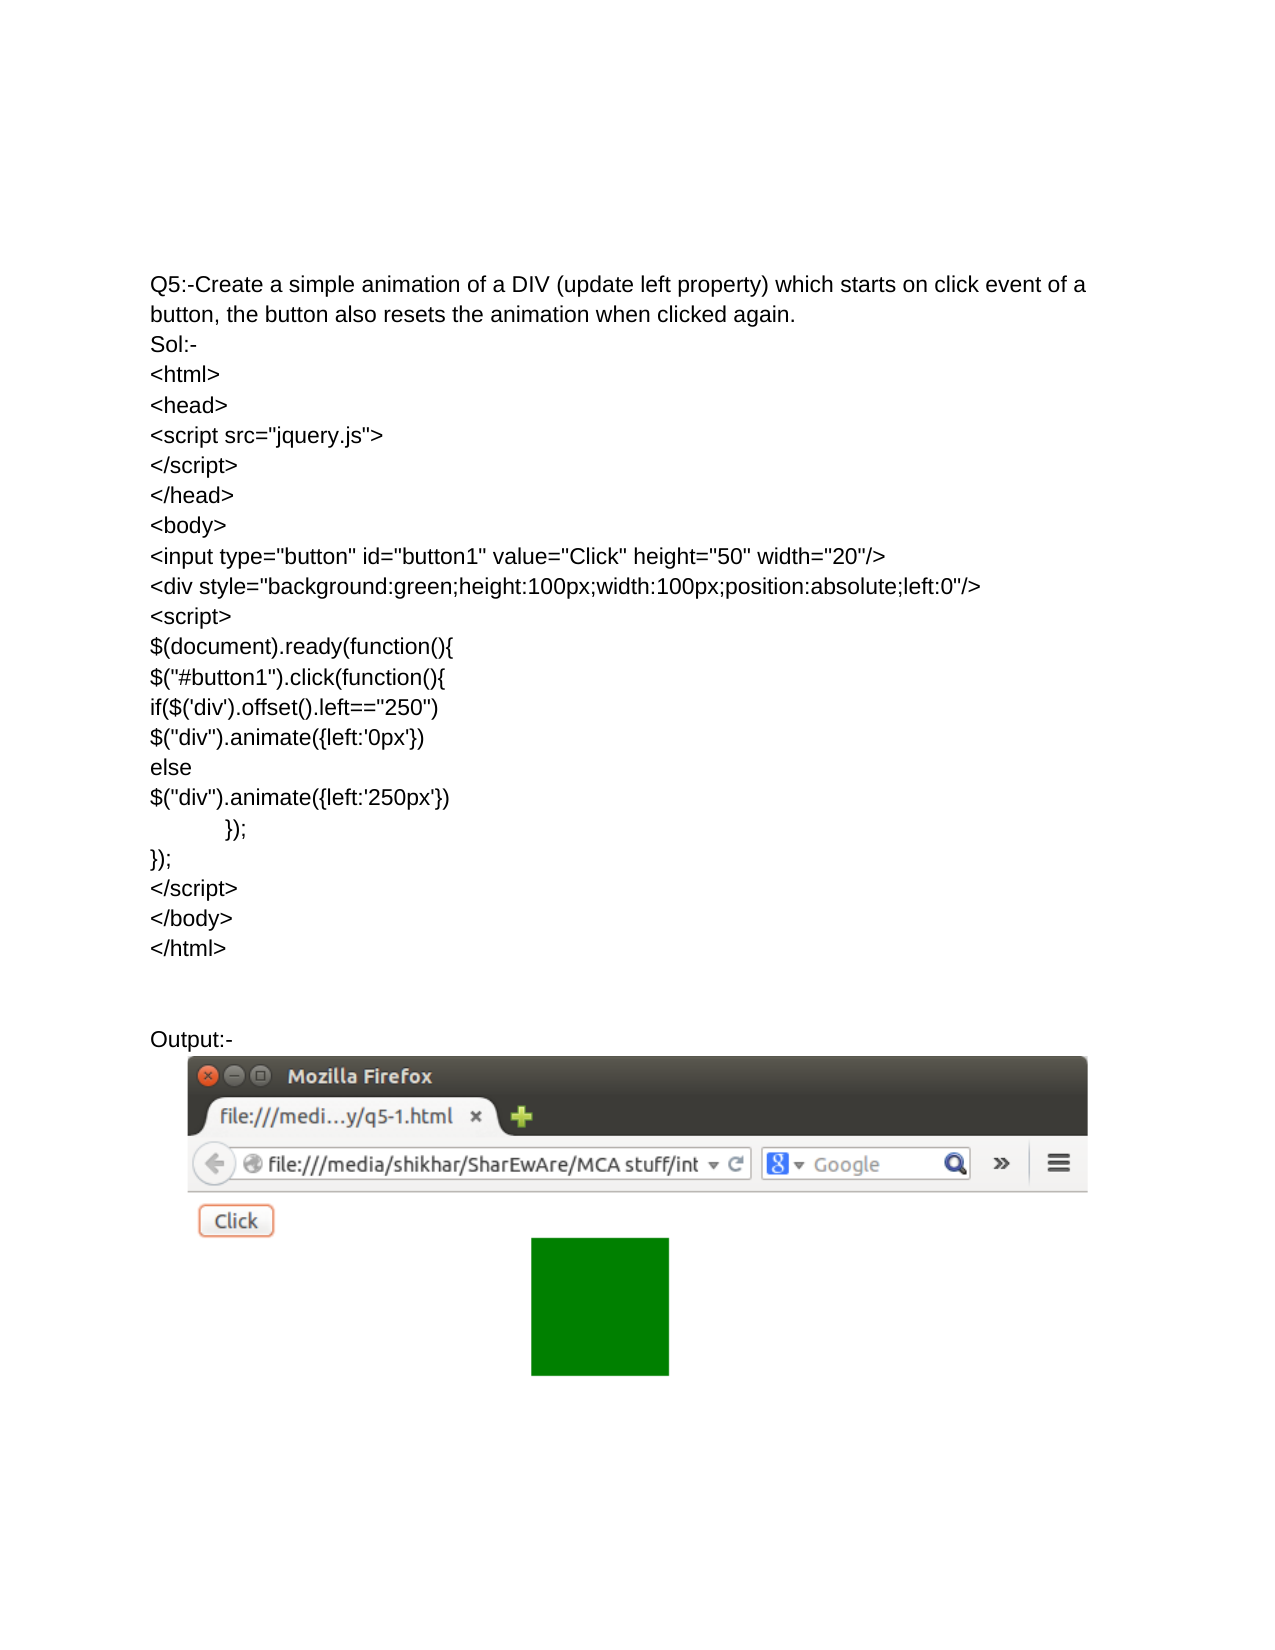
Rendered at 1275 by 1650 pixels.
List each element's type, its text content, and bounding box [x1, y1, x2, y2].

text <head> [150, 392, 1125, 418]
text else [150, 754, 1125, 781]
text $("div").animate({left:'250px'}) [150, 784, 1125, 811]
text Output:- [150, 1026, 1125, 1052]
text <html> [150, 361, 1125, 388]
text $(document).ready(function(){ [150, 633, 1125, 660]
text $("#button1").click(function(){ [150, 663, 1125, 690]
text </script> [150, 875, 1125, 901]
text </script> [150, 452, 1125, 478]
picture [187, 1056, 1088, 1383]
text <script src="jquery.js"> [150, 422, 1125, 448]
text </head> [150, 482, 1125, 509]
text <div style="background:green;height:100px;width:100px;position:absolute;left:0"/> [150, 573, 1125, 599]
text </body> [150, 905, 1125, 932]
text <input type="button" id="button1" value="Click" height="50" width="20"/> [150, 543, 1125, 569]
text <script> [150, 603, 1125, 629]
text }); [150, 814, 1125, 841]
text $("div").animate({left:'0px'}) [150, 724, 1125, 750]
text if($('div').offset().left=="250") [150, 694, 1125, 720]
text </html> [150, 935, 1125, 962]
list Q5:-Create a simple animation of a DIV (update left property) which starts on click event of a button, the button also resets the animation when clicked again. [150, 271, 1125, 327]
text }); [150, 845, 1125, 871]
text <body> [150, 512, 1125, 539]
text Sol:- [150, 331, 1125, 358]
